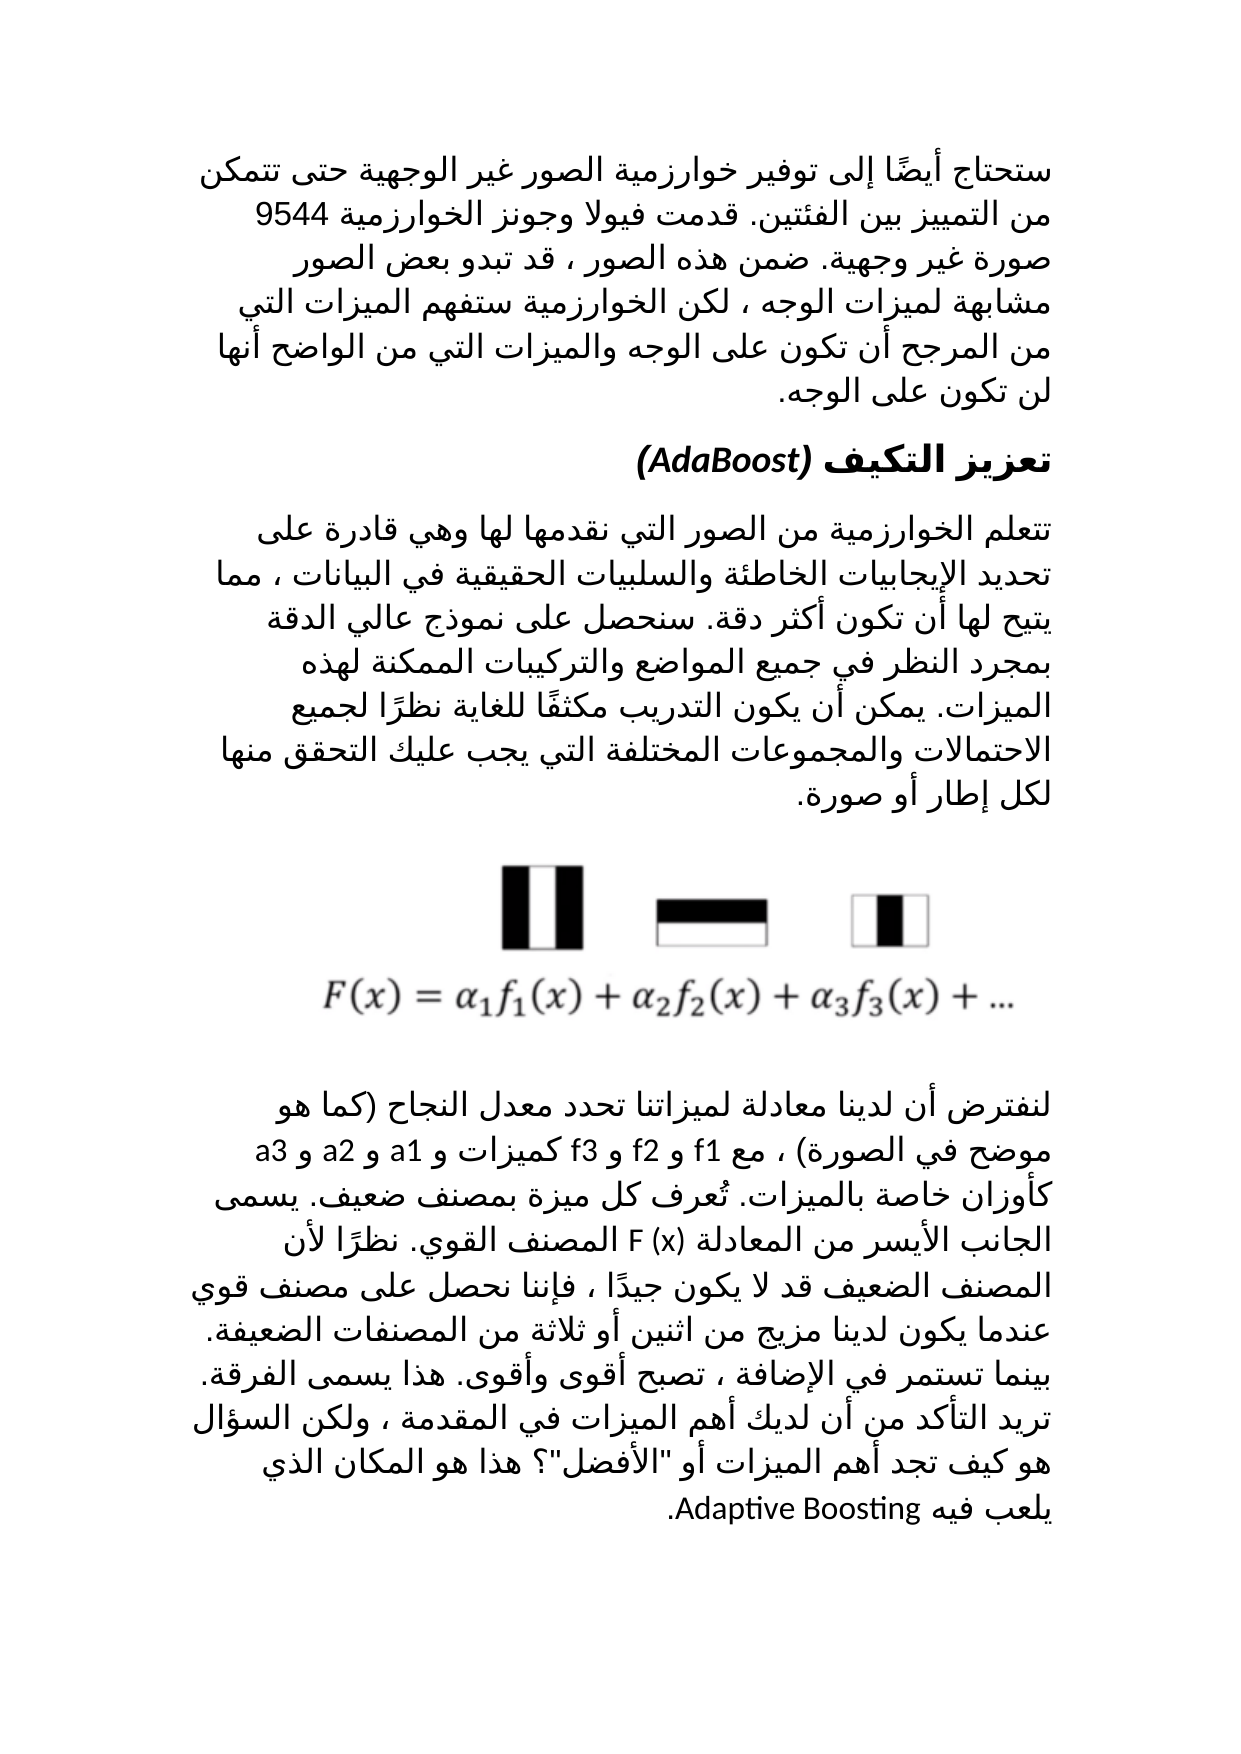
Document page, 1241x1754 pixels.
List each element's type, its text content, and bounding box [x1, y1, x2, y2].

text لنفترض أن لدينا معادلة لميزاتنا تحدد معدل النجاح (كما هو موضح في الصورة) ، مع f1 و f2 و f3 كميزات و a1 و a2 و a3 كأوزان خاصة بالميزات. تُعرف كل ميزة بمصنف ضعيف. يسمى الجانب الأيسر من المعادلة F (x) المصنف القوي. نظرًا لأن المصنف الضعيف قد لا يكون جيدًا ، فإننا نحصل على مصنف قوي عندما يكون لدينا مزيج من اثنين أو ثلاثة من المصنفات الضعيفة. بينما تستمر في الإضافة ، تصبح أقوى وأقوى. هذا يسمى الفرقة. تريد التأكد من أن لديك أهم الميزات في المقدمة ، ولكن السؤال هو كيف تجد أهم الميزات أو "الأفضل"؟ هذا هو المكان الذي يلعب فيه Adaptive Boosting. [187, 1085, 1053, 1527]
text ستحتاج أيضًا إلى توفير خوارزمية الصور غير الوجهية حتى تتمكن من التمييز بين الفئتين. قدمت فيولا وجونز الخوارزمية 9544 صورة غير وجهية. ضمن هذه الصور ، قد تبدو بعض الصور مشابهة لميزات الوجه ، لكن الخوارزمية ستفهم الميزات التي من المرجح أن تكون على الوجه والميزات التي من الواضح أنها لن تكون على الوجه. [187, 150, 1053, 409]
text تعزيز التكيف (AdaBoost) [187, 436, 1053, 482]
picture [271, 839, 1053, 1060]
text تتعلم الخوارزمية من الصور التي نقدمها لها وهي قادرة على تحديد الإيجابيات الخاطئة والسلبيات الحقيقية في البيانات ، مما يتيح لها أن تكون أكثر دقة. سنحصل على نموذج عالي الدقة بمجرد النظر في جميع المواضع والتركيبات الممكنة لهذه الميزات. يمكن أن يكون التدريب مكثفًا للغاية نظرًا لجميع الاحتمالات والمجموعات المختلفة التي يجب عليك التحقق منها لكل إطار أو صورة. [187, 509, 1053, 813]
